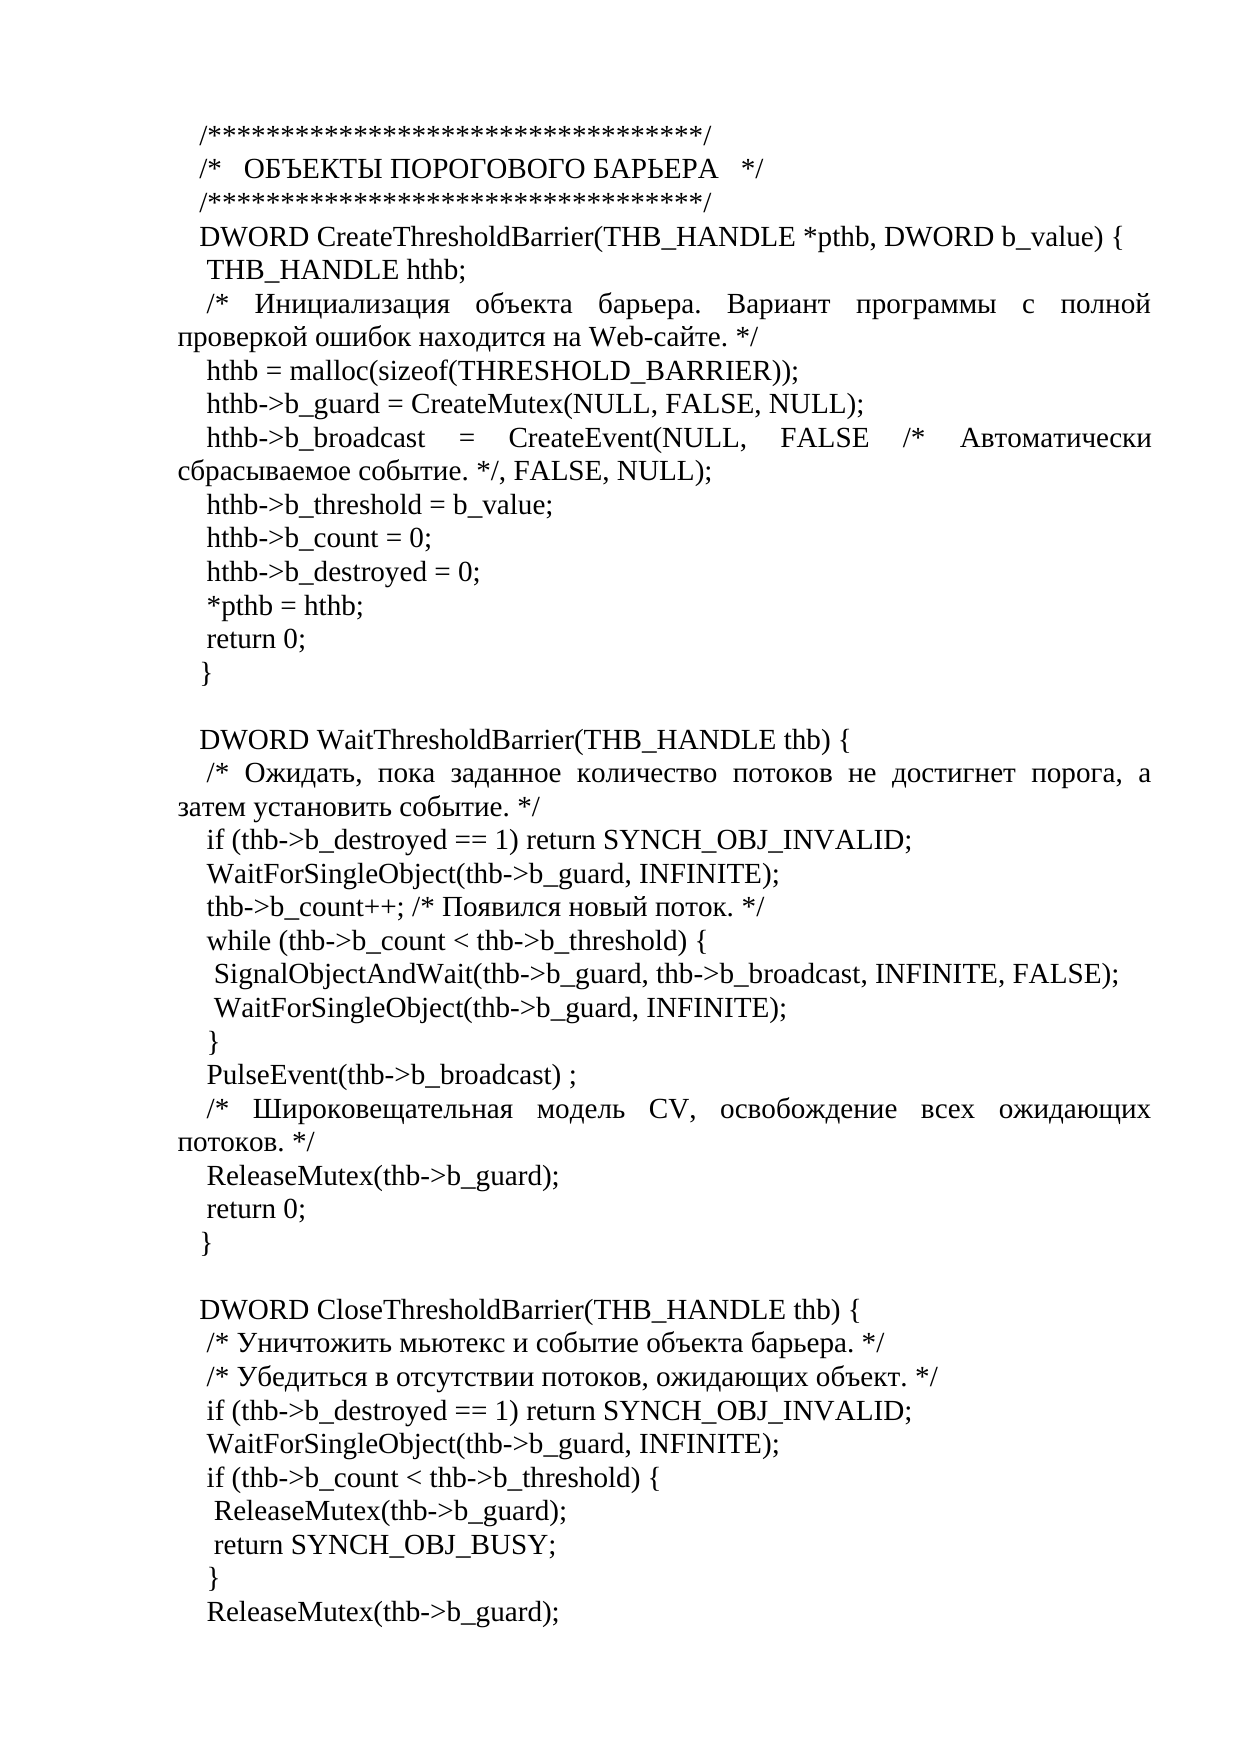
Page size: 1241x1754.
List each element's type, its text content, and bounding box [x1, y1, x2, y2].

text if (thb->b_count < thb->b_threshold) { [177, 1460, 1152, 1493]
text } [177, 1560, 1152, 1594]
text hthb->b_destroyed = 0; [177, 554, 1152, 588]
text SignalObjectAndWait(thb->b_guard, thb->b_broadcast, INFINITE, FALSE); [177, 957, 1152, 990]
text /* Убедиться в отсутствии потоков, ожидающих объект. */ [177, 1359, 1152, 1393]
text DWORD CloseThresholdBarrier(THB_HANDLE thb) { [177, 1292, 1152, 1326]
text return 0; [177, 1191, 1152, 1225]
text WaitForSingleObject(thb->b_guard, INFINITE); [177, 1426, 1152, 1460]
text /**********************************/ [177, 185, 1152, 219]
text } [177, 1024, 1152, 1057]
text *pthb = hthb; [177, 588, 1152, 621]
text THB_HANDLE hthb; [177, 252, 1152, 286]
text hthb->b_threshold = b_value; [177, 487, 1152, 521]
text ReleaseMutex(thb->b_guard); [177, 1158, 1152, 1191]
text /* Широковещательная модель CV, освобождение всех ожидающих потоков. */ [177, 1091, 1152, 1158]
text thb->b_count++; /* Появился новый поток. */ [177, 889, 1152, 923]
text return SYNCH_OBJ_BUSY; [177, 1527, 1152, 1560]
text WaitForSingleObject(thb->b_guard, INFINITE); [177, 856, 1152, 889]
text /* Инициализация объекта барьера. Вариант программы с полной проверкой ошибок находится на Web-сайте. */ [177, 286, 1152, 353]
text DWORD WaitThresholdBarrier(THB_HANDLE thb) { [177, 722, 1152, 755]
text WaitForSingleObject(thb->b_guard, INFINITE); [177, 990, 1152, 1024]
text if (thb->b_destroyed == 1) return SYNCH_OBJ_INVALID; [177, 1393, 1152, 1426]
text /* ОБЪЕКТЫ ПОРОГОВОГО БАРЬЕРА */ [177, 152, 1152, 185]
text hthb->b_count = 0; [177, 521, 1152, 554]
text } [177, 1225, 1152, 1258]
text return 0; [177, 621, 1152, 655]
text hthb->b_broadcast = CreateEvent(NULL, FALSE /* Автоматически сбрасываемое событие. */, FALSE, NULL); [177, 420, 1152, 487]
text hthb = malloc(sizeof(THRESHOLD_BARRIER)); [177, 353, 1152, 386]
text } [177, 655, 1152, 688]
text /* Ожидать, пока заданное количество потоков не достигнет порога, а затем установить событие. */ [177, 755, 1152, 822]
text if (thb->b_destroyed == 1) return SYNCH_OBJ_INVALID; [177, 822, 1152, 856]
text DWORD CreateThresholdBarrier(THB_HANDLE *pthb, DWORD b_value) { [177, 219, 1152, 252]
text while (thb->b_count < thb->b_threshold) { [177, 923, 1152, 957]
text /**********************************/ [177, 118, 1152, 152]
text ReleaseMutex(thb->b_guard); [177, 1493, 1152, 1527]
text ReleaseMutex(thb->b_guard); [177, 1594, 1152, 1627]
text hthb->b_guard = CreateMutex(NULL, FALSE, NULL); [177, 386, 1152, 420]
text /* Уничтожить мьютекс и событие объекта барьера. */ [177, 1326, 1152, 1359]
text PulseEvent(thb->b_broadcast) ; [177, 1057, 1152, 1091]
